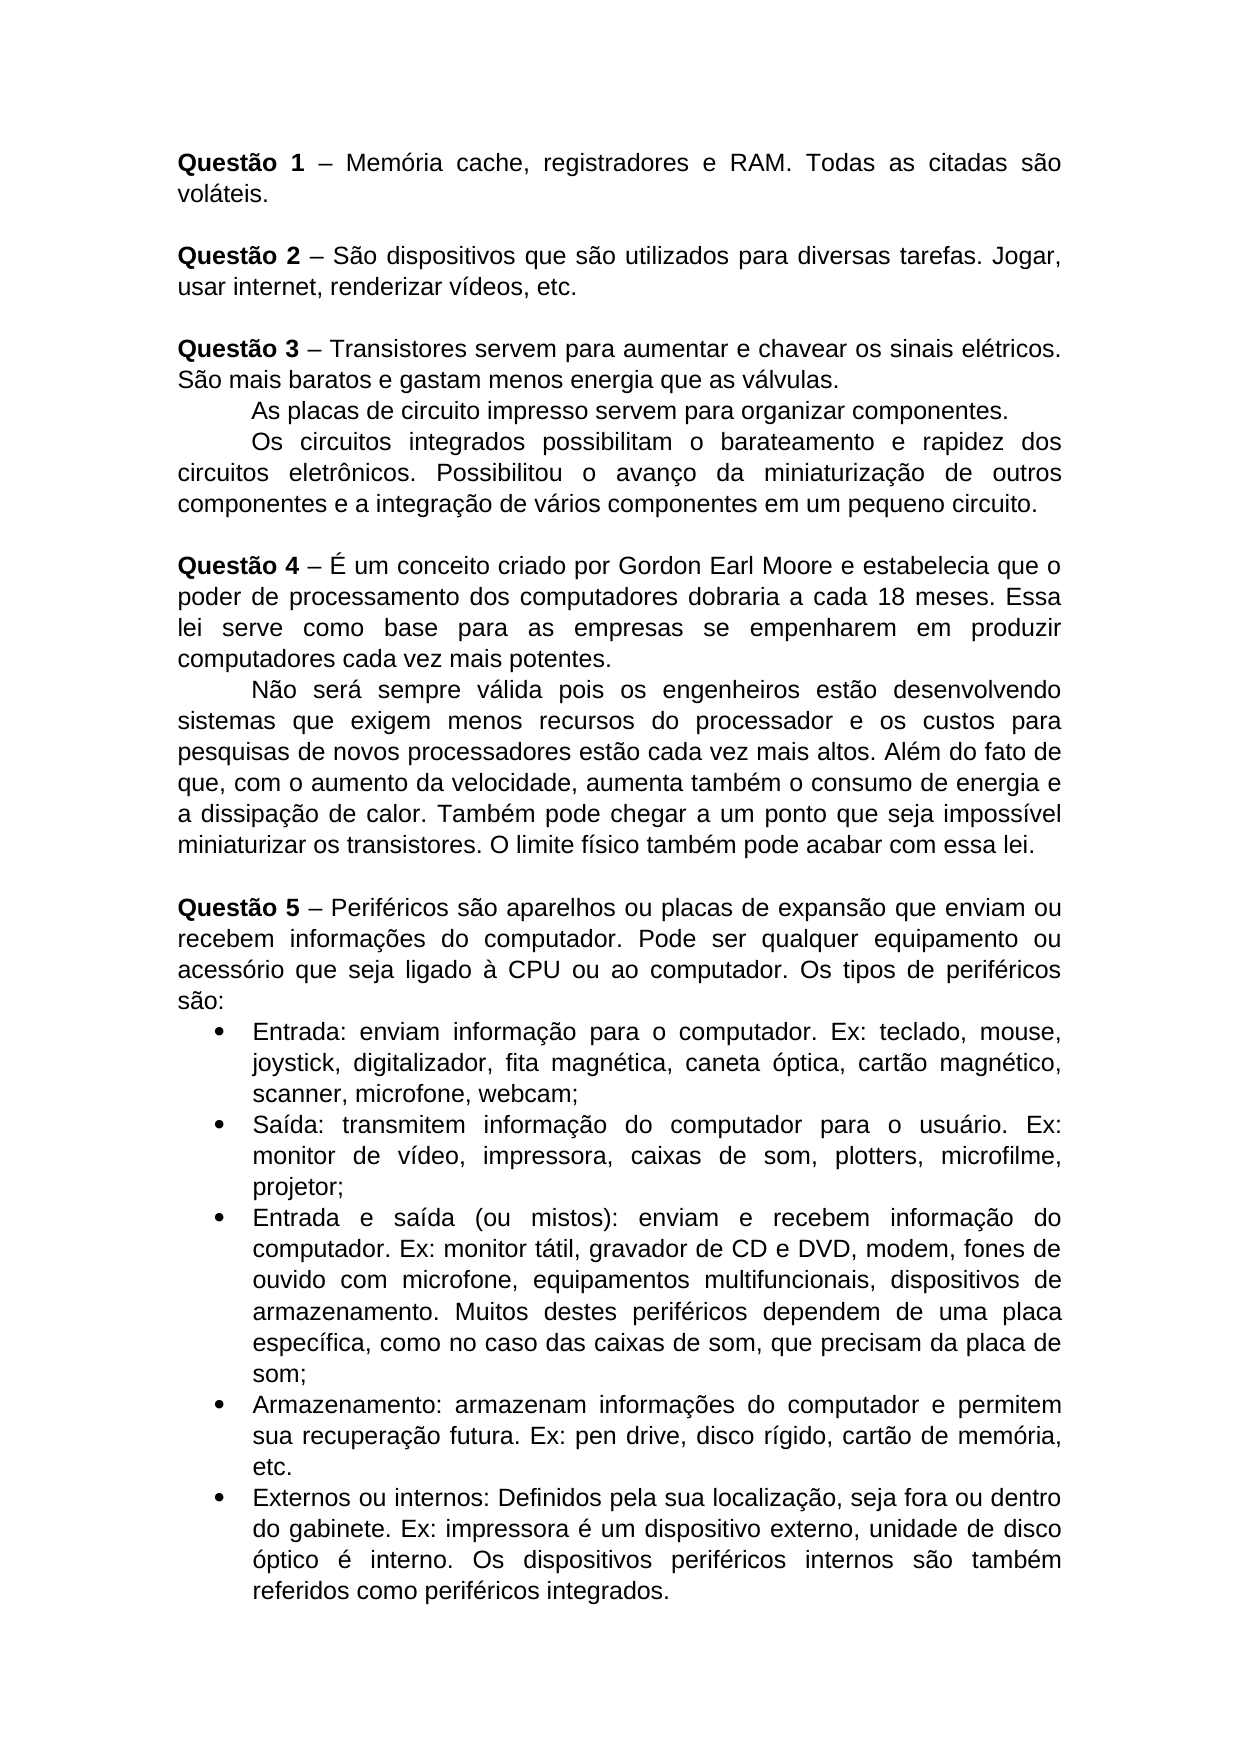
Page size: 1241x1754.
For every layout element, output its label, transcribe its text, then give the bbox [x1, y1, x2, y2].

list Armazenamento: armazenam informações do computador e permitem sua recuperação futura. Ex: pen drive, disco rígido, cartão de memória, etc. [215, 1389, 1063, 1481]
text Questão 1 – Memória cache, registradores e RAM. Todas as citadas são voláteis. [177, 148, 1063, 207]
text Questão 3 – Transistores servem para aumentar e chavear os sinais elétricos. São mais baratos e gastam menos energia que as válvulas. [177, 334, 1063, 394]
text As placas de circuito impresso servem para organizar componentes. [177, 396, 1063, 425]
text Os circuitos integrados possibilitam o barateamento e rapidez dos circuitos eletrônicos. Possibilitou o avanço da miniaturização de outros componentes e a integração de vários componentes em um pequeno circuito. [177, 427, 1063, 518]
text Questão 5 – Periféricos são aparelhos ou placas de expansão que enviam ou recebem informações do computador. Pode ser qualquer equipamento ou acessório que seja ligado à CPU ou ao computador. Os tipos de periféricos são: [177, 893, 1063, 1014]
list Saída: transmitem informação do computador para o usuário. Ex: monitor de vídeo, impressora, caixas de som, plotters, microfilme, projetor; [215, 1110, 1063, 1201]
list Entrada: enviam informação para o computador. Ex: teclado, mouse, joystick, digitalizador, fita magnética, caneta óptica, cartão magnético, scanner, microfone, webcam; [215, 1017, 1063, 1108]
text Não será sempre válida pois os engenheiros estão desenvolvendo sistemas que exigem menos recursos do processador e os custos para pesquisas de novos processadores estão cada vez mais altos. Além do fato de que, com o aumento da velocidade, aumenta também o consumo de energia e a dissipação de calor. Também pode chegar a um ponto que seja impossível miniaturizar os transistores. O limite físico também pode acabar com essa lei. [177, 675, 1063, 859]
text Questão 2 – São dispositivos que são utilizados para diversas tarefas. Jogar, usar internet, renderizar vídeos, etc. [177, 241, 1063, 301]
list Entrada e saída (ou mistos): enviam e recebem informação do computador. Ex: monitor tátil, gravador de CD e DVD, modem, fones de ouvido com microfone, equipamentos multifuncionais, dispositivos de armazenamento. Muitos destes periféricos dependem de uma placa específica, como no caso das caixas de som, que precisam da placa de som; [215, 1203, 1063, 1387]
list Externos ou internos: Definidos pela sua localização, seja fora ou dentro do gabinete. Ex: impressora é um dispositivo externo, unidade de disco óptico é interno. Os dispositivos periféricos internos são também referidos como periféricos integrados. [215, 1483, 1063, 1605]
text Questão 4 – É um conceito criado por Gordon Earl Moore e estabelecia que o poder de processamento dos computadores dobraria a cada 18 meses. Essa lei serve como base para as empresas se empenharem em produzir computadores cada vez mais potentes. [177, 551, 1063, 673]
